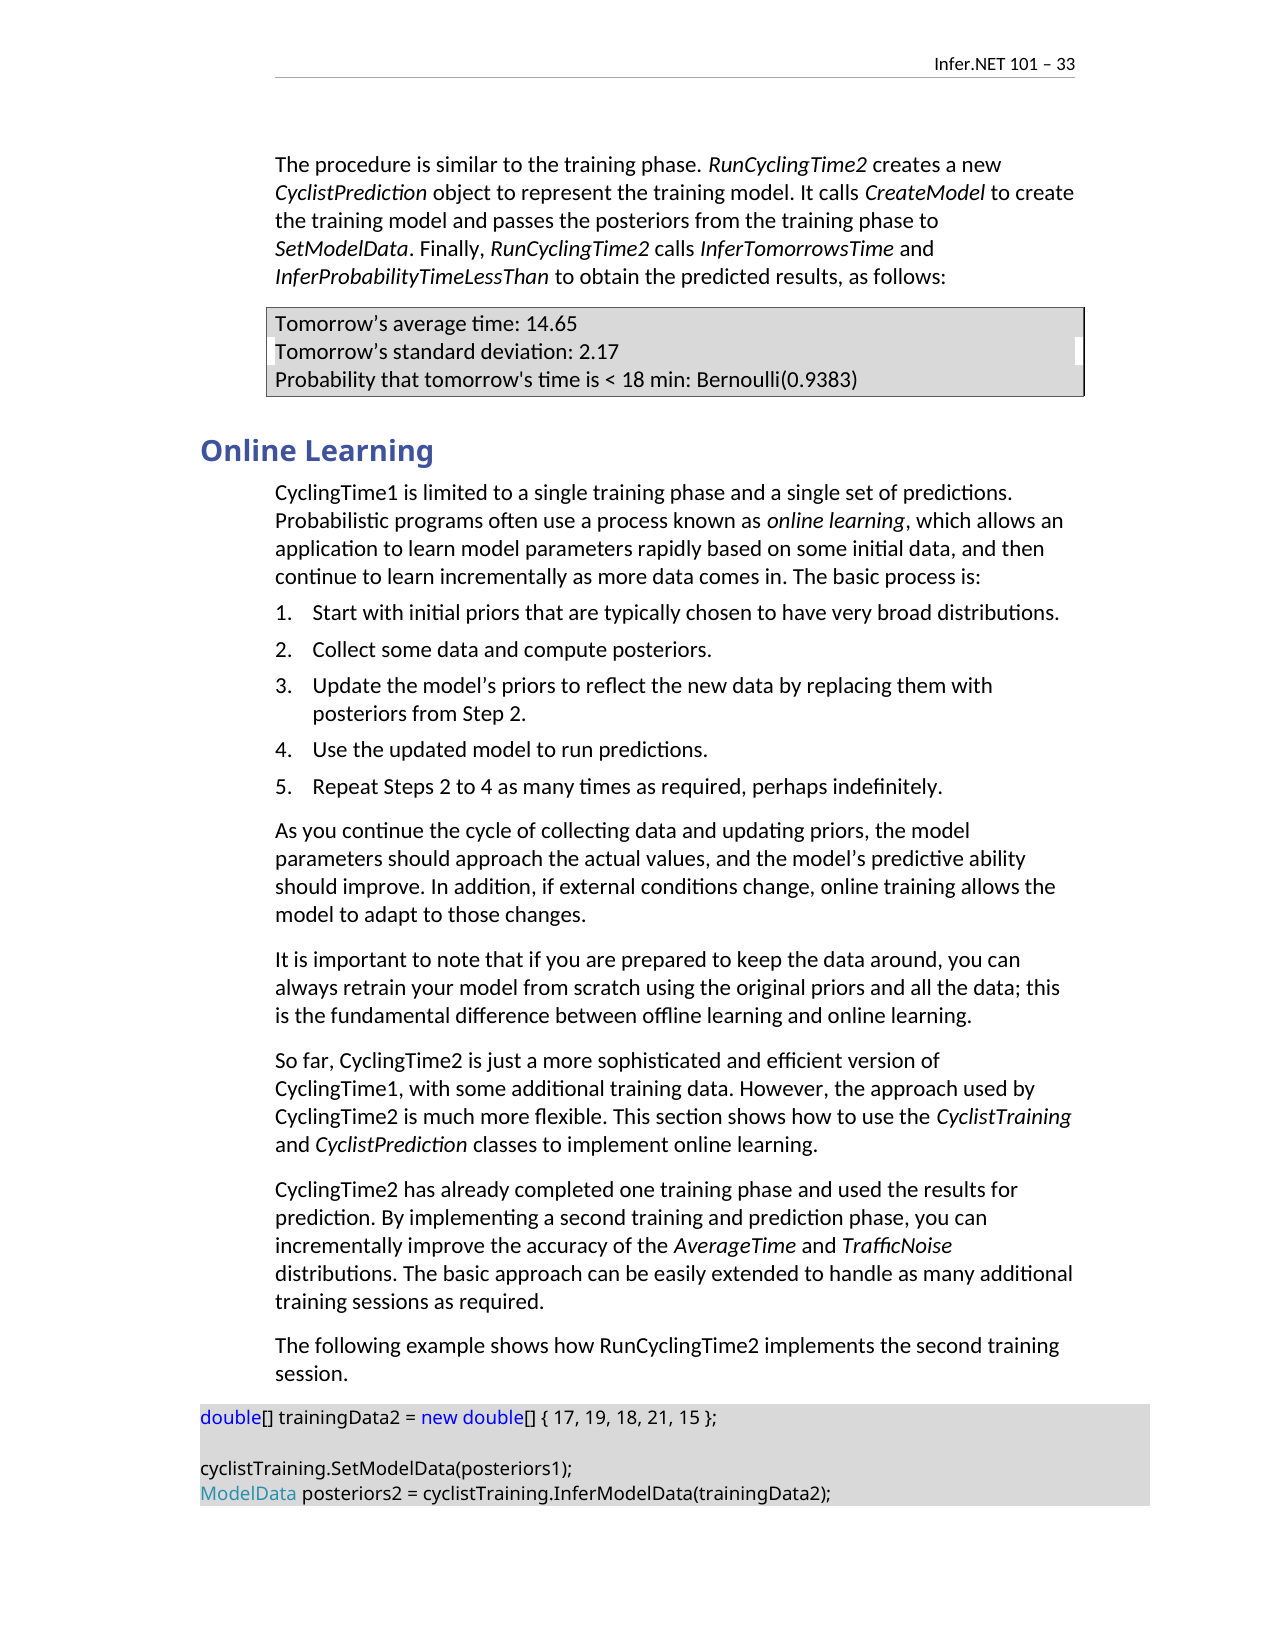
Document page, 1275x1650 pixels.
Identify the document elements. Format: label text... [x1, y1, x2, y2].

text CyclingTime1 is limited to a single training phase and a single set of predictions. Probabilistic programs often use a process known as online learning, which allows an application to learn model parameters rapidly based on some initial data, and then continue to learn incrementally as more data comes in. The basic process is: [275, 478, 1075, 590]
list 3. Update the model’s priors to reflect the new data by replacing them with posteriors from Step 2. [275, 671, 1075, 727]
text Probability that tomorrow's time is < 18 min: Bernoulli(0.9383) [267, 363, 1083, 396]
text cyclistTraining.SetModelData(posteriors1); [200, 1455, 1150, 1481]
text double[] trainingData2 = new double[] { 17, 19, 18, 21, 15 }; [200, 1404, 1150, 1430]
text So far, CyclingTime2 is just a more sophisticated and efficient version of CyclingTime1, with some additional training data. However, the approach used by CyclingTime2 is much more flexible. This section shows how to use the CyclistTraining and CyclistPrediction classes to implement online learning. [275, 1046, 1075, 1158]
text Tomorrow’s average time: 14.65 [267, 308, 1083, 337]
list 4. Use the updated model to run predictions. [275, 735, 1075, 763]
text The procedure is similar to the training phase. RunCyclingTime2 creates a new CyclistPrediction object to represent the training model. It calls CreateModel to create the training model and passes the posteriors from the training phase to SetModelData. Finally, RunCyclingTime2 calls InferTomorrowsTime and InferProbabilityTimeLessThan to obtain the predicted results, as follows: [275, 150, 1075, 290]
text Tomorrow’s standard deviation: 2.17 [275, 337, 1075, 363]
subtitle Online Learning [200, 430, 1075, 469]
text CyclingTime2 has already completed one training phase and used the results for prediction. By implementing a second training and prediction phase, you can incrementally improve the accuracy of the AverageTime and TrafficNoise distributions. The basic approach can be easily extended to handle as many additional training sessions as required. [275, 1175, 1075, 1315]
list 2. Collect some data and compute posteriors. [275, 635, 1075, 663]
list 5. Repeat Steps 2 to 4 as many times as required, perhaps indefinitely. [275, 772, 1075, 800]
text ModelData posteriors2 = cyclistTraining.InferModelData(trainingData2); [200, 1481, 1150, 1506]
text As you continue the cycle of collecting data and updating priors, the model parameters should approach the actual values, and the model’s predictive ability should improve. In addition, if external conditions change, online training allows the model to adapt to those changes. [275, 816, 1075, 928]
text The following example shows how RunCyclingTime2 implements the second training session. [275, 1331, 1075, 1387]
list 1. Start with initial priors that are typically chosen to have very broad distributions. [275, 598, 1075, 626]
text It is important to note that if you are prepared to keep the data around, you can always retrain your model from scratch using the original priors and all the data; this is the fundamental difference between offline learning and online learning. [275, 945, 1075, 1029]
